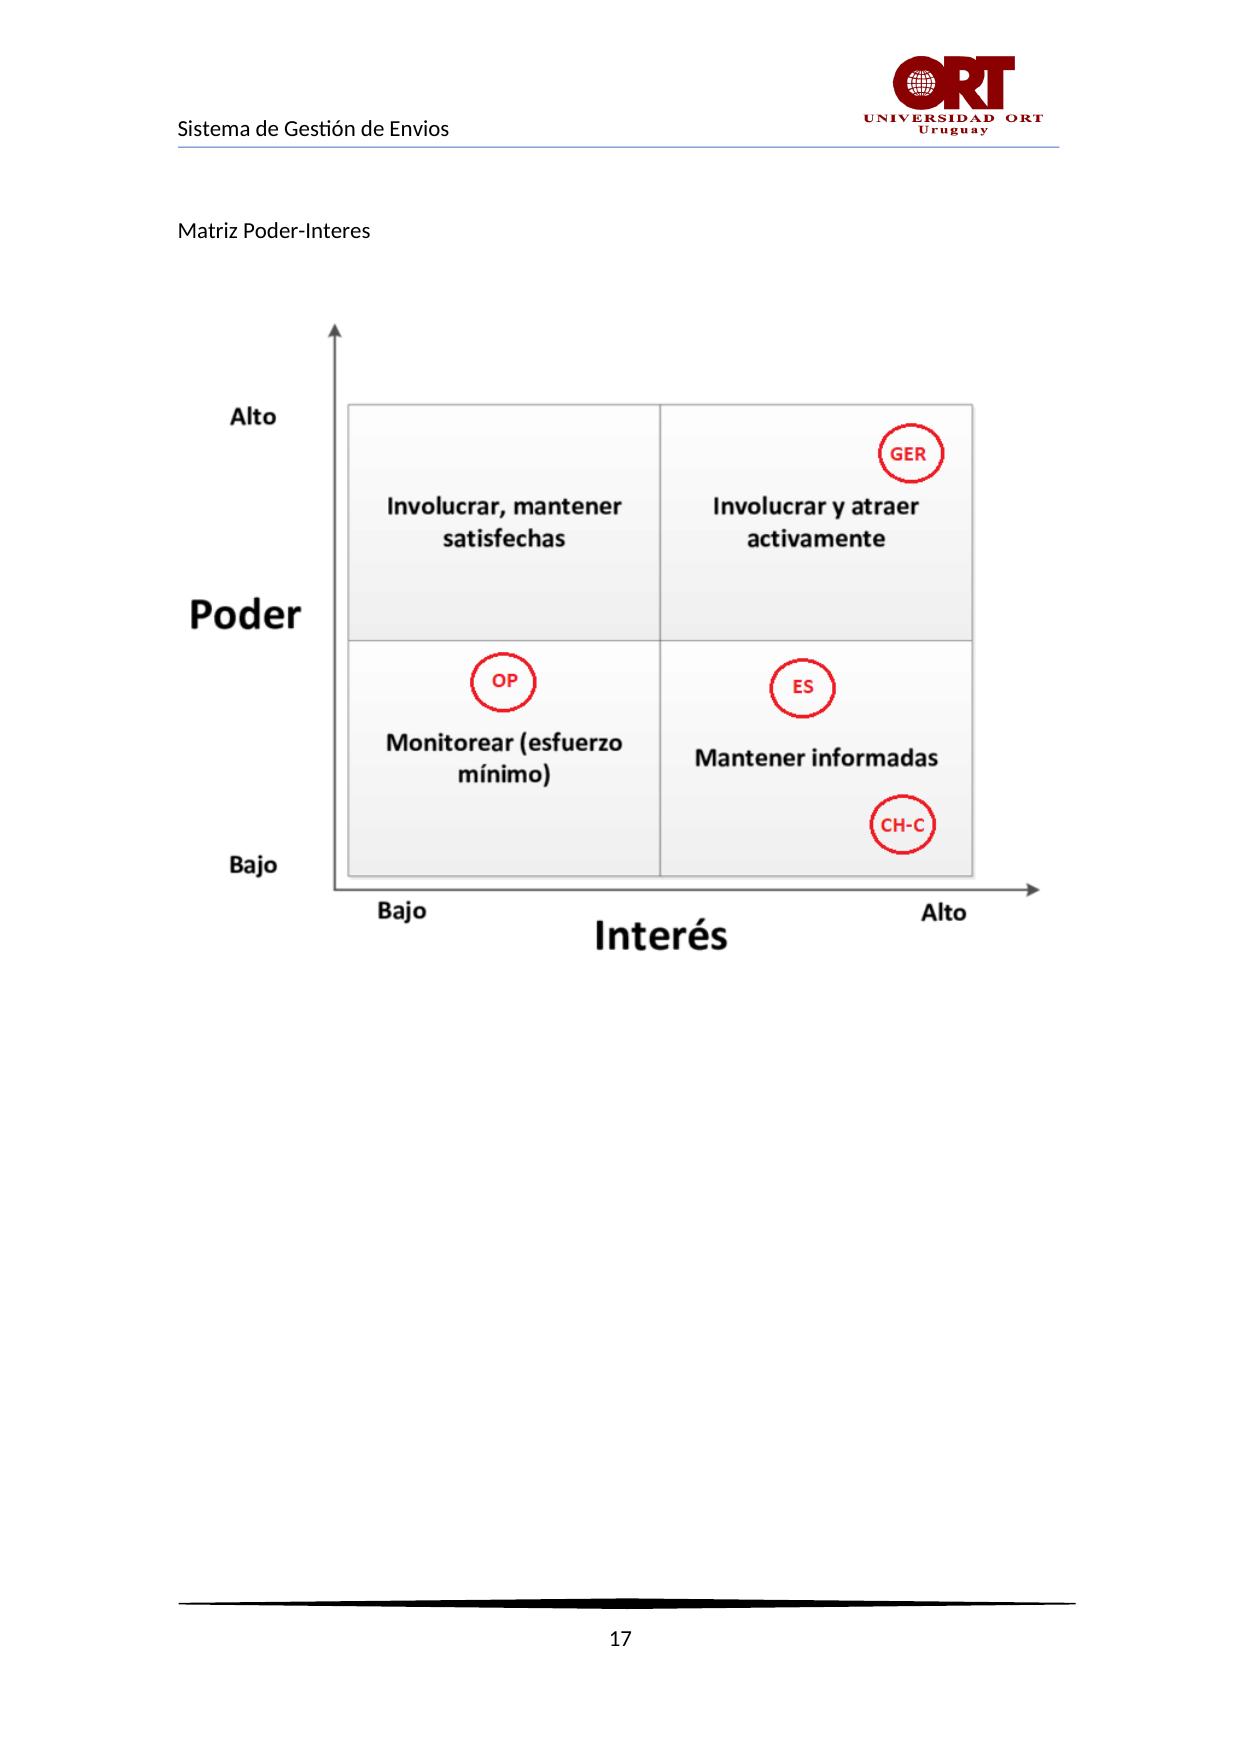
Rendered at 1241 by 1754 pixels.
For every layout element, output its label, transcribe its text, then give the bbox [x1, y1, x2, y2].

picture [859, 49, 1055, 145]
text Matriz Poder-Interes [177, 217, 1063, 244]
picture [177, 310, 1064, 974]
